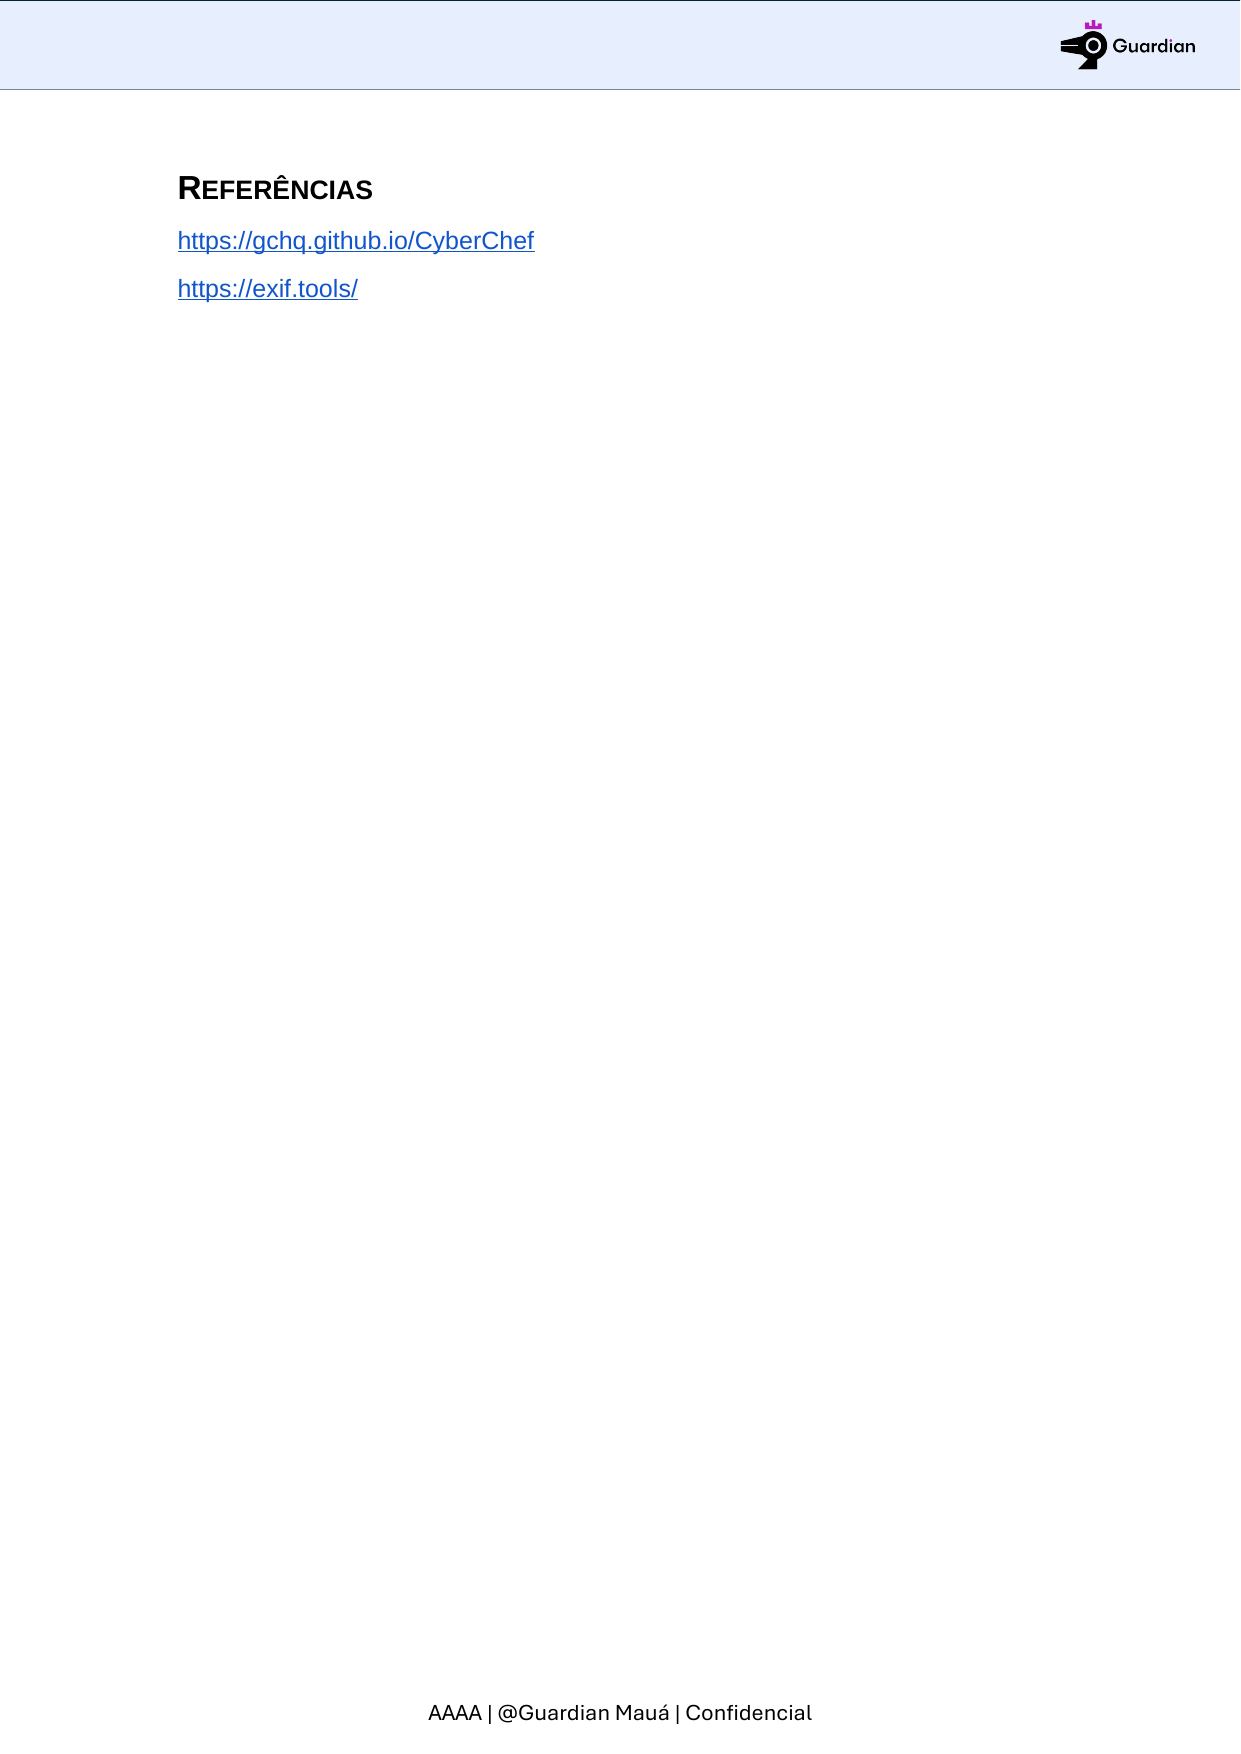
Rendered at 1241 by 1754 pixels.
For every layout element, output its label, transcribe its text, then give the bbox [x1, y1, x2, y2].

text https://exif.tools/ [177, 273, 1063, 302]
text https://gchq.github.io/CyberChef [177, 226, 1063, 254]
picture [0, 2, 1241, 90]
text Referências [177, 168, 1063, 207]
